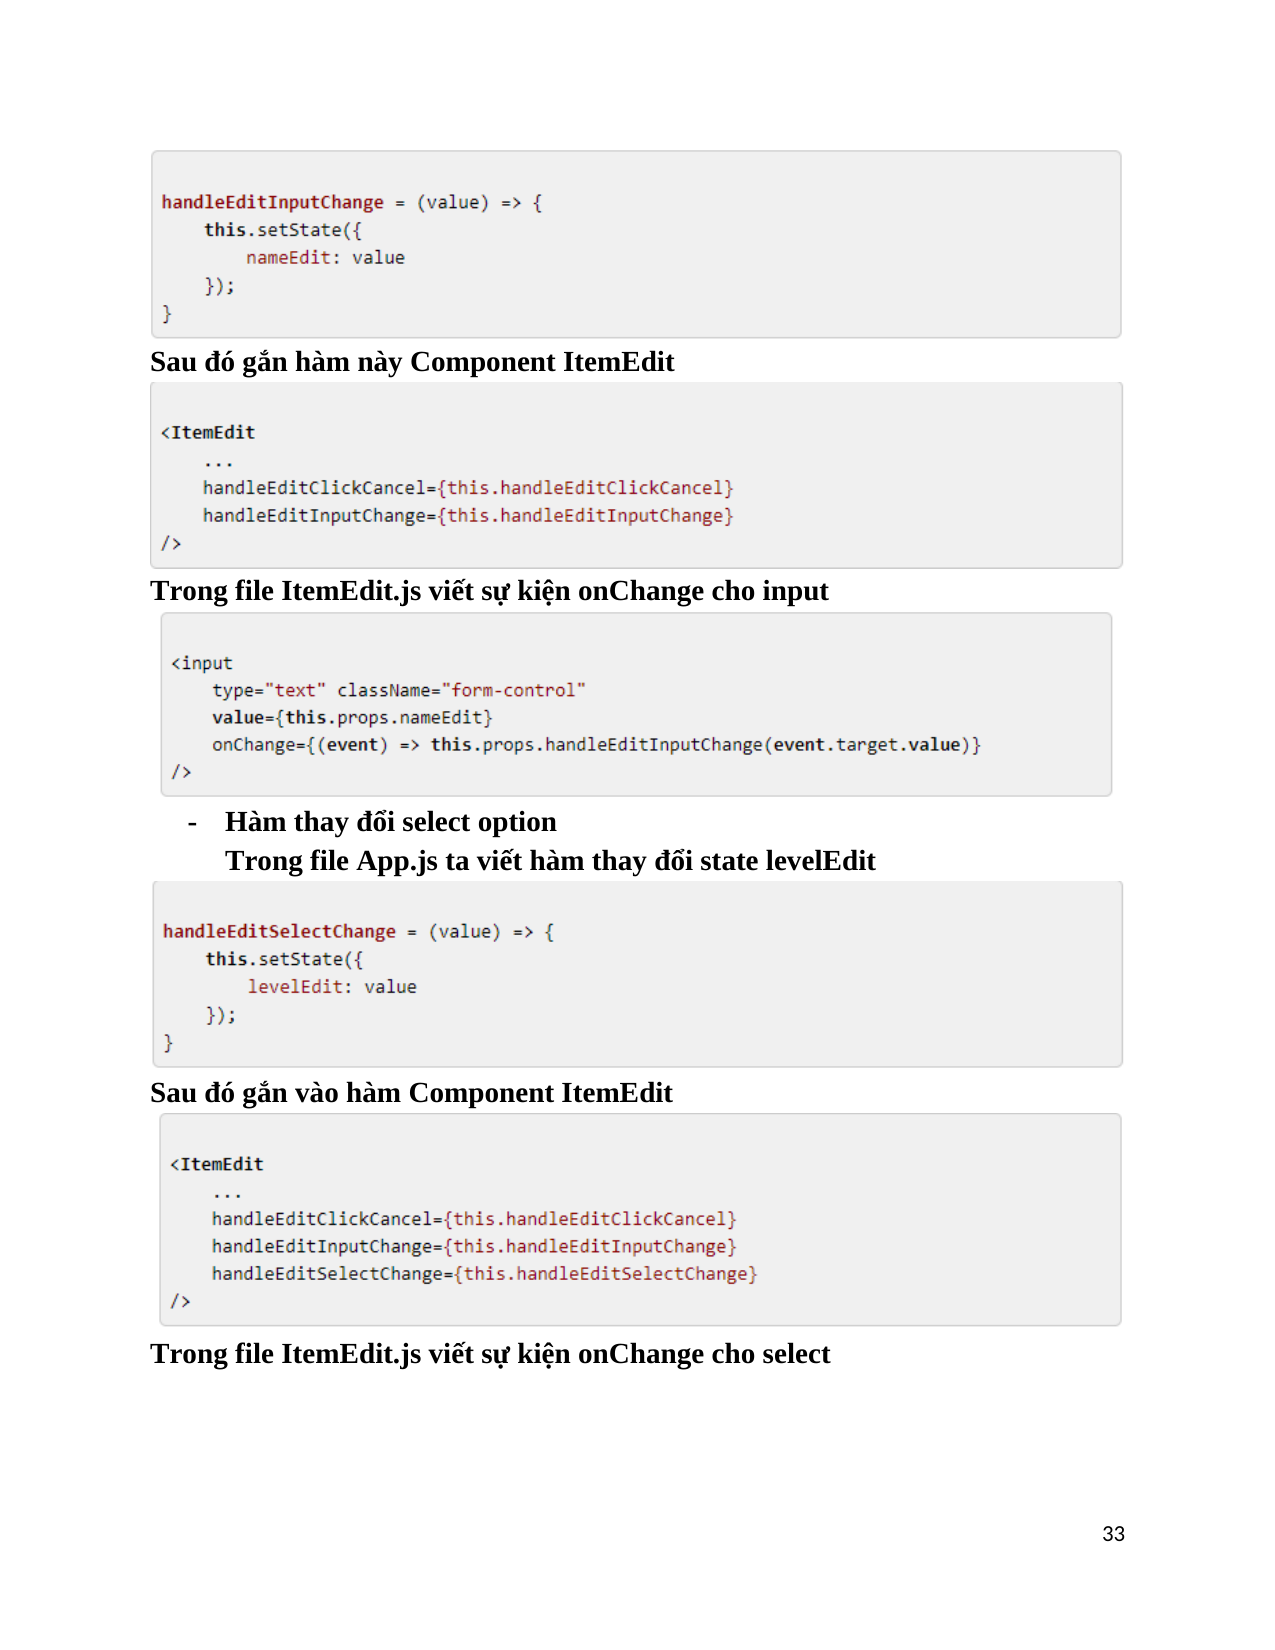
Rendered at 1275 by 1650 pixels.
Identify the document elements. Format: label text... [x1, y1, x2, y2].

list Trong file App.js ta viết hàm thay đổi state levelEdit [225, 843, 1125, 876]
picture [150, 611, 1125, 801]
picture [150, 382, 1125, 569]
picture [150, 1113, 1125, 1332]
text Sau đó gắn hàm này Component ItemEdit [150, 344, 1125, 377]
list Hàm thay đổi select option [187, 804, 1125, 838]
picture [150, 150, 1125, 340]
text Sau đó gắn vào hàm Component ItemEdit [150, 1075, 1125, 1109]
text Trong file ItemEdit.js viết sự kiện onChange cho input [150, 573, 1125, 606]
text Trong file ItemEdit.js viết sự kiện onChange cho select [150, 1336, 1125, 1370]
picture [150, 881, 1125, 1072]
